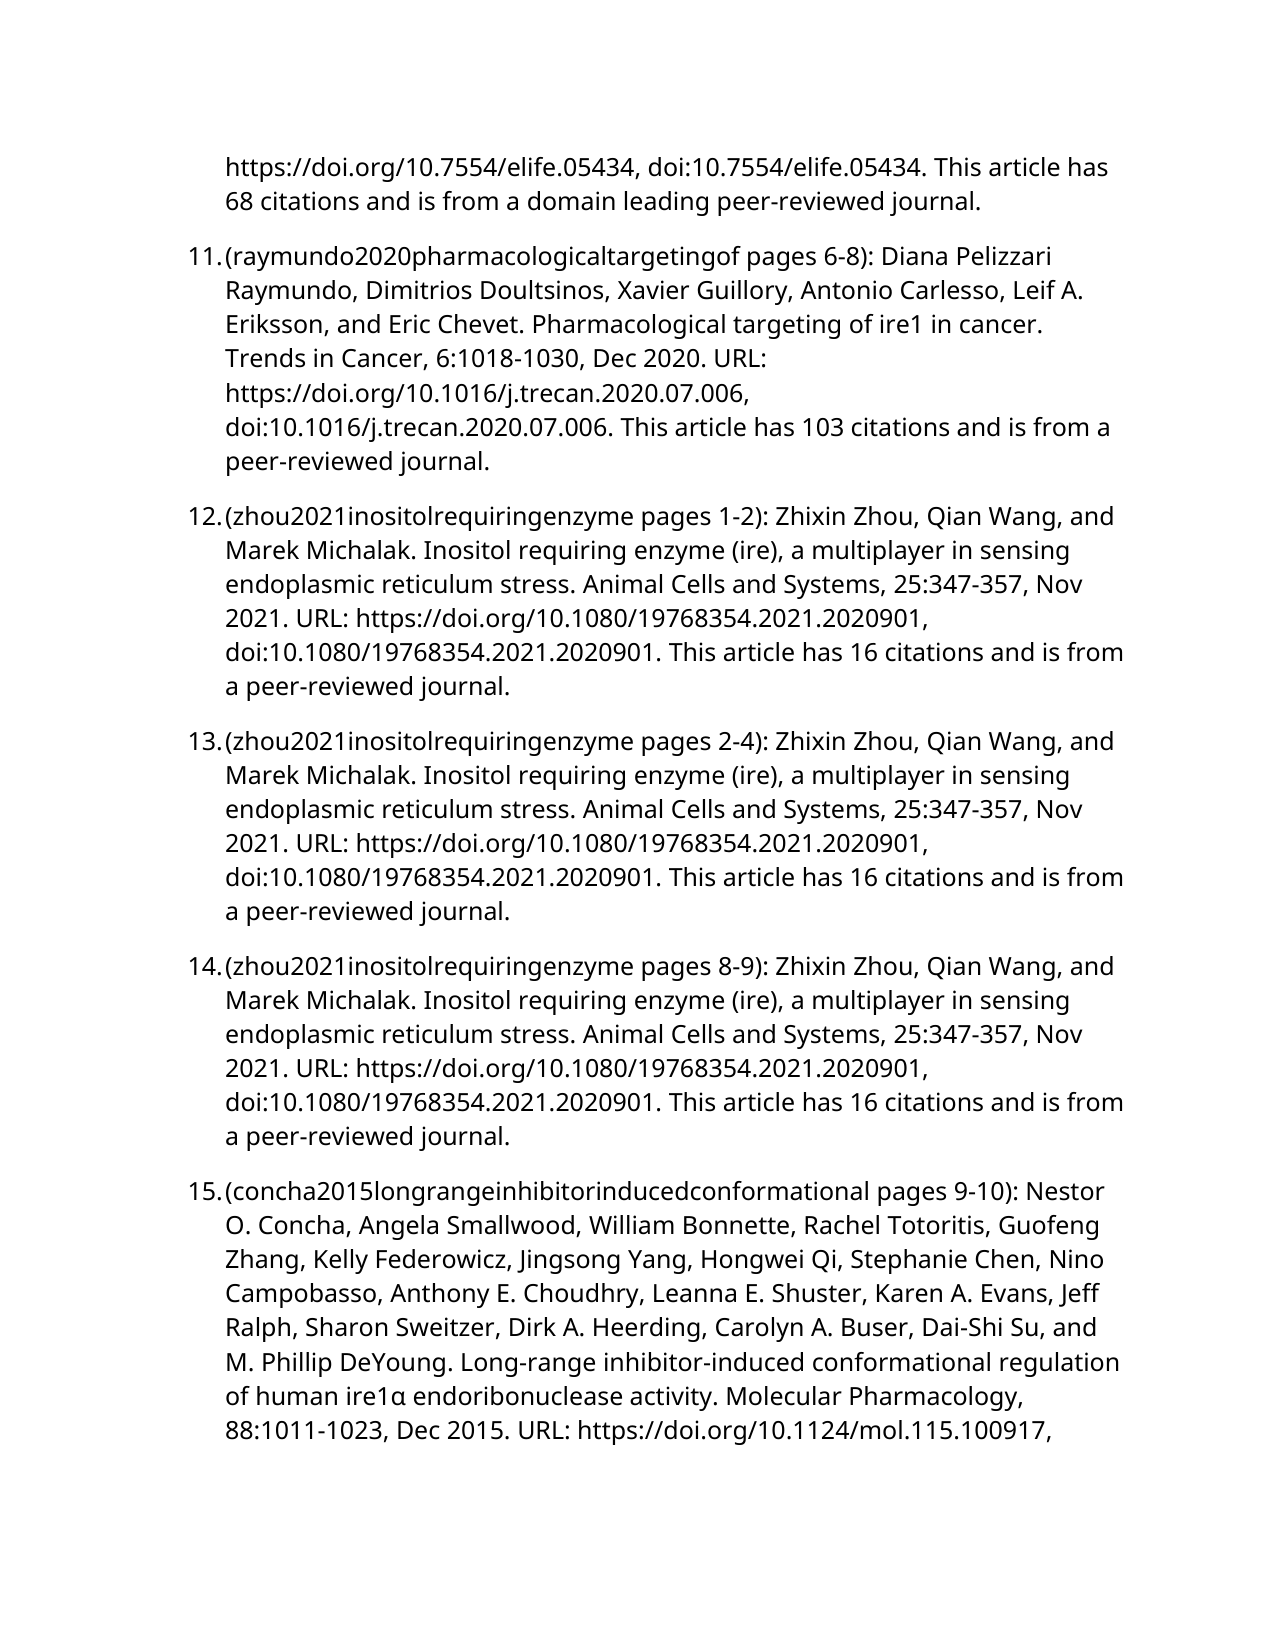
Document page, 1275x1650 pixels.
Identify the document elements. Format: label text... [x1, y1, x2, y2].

list (raymundo2020pharmacologicaltargetingof pages 6-8): Diana Pelizzari Raymundo, Dimitrios Doultsinos, Xavier Guillory, Antonio Carlesso, Leif A. Eriksson, and Eric Chevet. Pharmacological targeting of ire1 in cancer. Trends in Cancer, 6:1018-1030, Dec 2020. URL: https://doi.org/10.1016/j.trecan.2020.07.006, doi:10.1016/j.trecan.2020.07.006. This article has 103 citations and is from a peer-reviewed journal. [187, 239, 1125, 477]
list (zhou2021inositolrequiringenzyme pages 1-2): Zhixin Zhou, Qian Wang, and Marek Michalak. Inositol requiring enzyme (ire), a multiplayer in sensing endoplasmic reticulum stress. Animal Cells and Systems, 25:347-357, Nov 2021. URL: https://doi.org/10.1080/19768354.2021.2020901, doi:10.1080/19768354.2021.2020901. This article has 16 citations and is from a peer-reviewed journal. [187, 498, 1125, 703]
list (zhou2021inositolrequiringenzyme pages 8-9): Zhixin Zhou, Qian Wang, and Marek Michalak. Inositol requiring enzyme (ire), a multiplayer in sensing endoplasmic reticulum stress. Animal Cells and Systems, 25:347-357, Nov 2021. URL: https://doi.org/10.1080/19768354.2021.2020901, doi:10.1080/19768354.2021.2020901. This article has 16 citations and is from a peer-reviewed journal. [187, 949, 1125, 1153]
list (zhou2021inositolrequiringenzyme pages 2-4): Zhixin Zhou, Qian Wang, and Marek Michalak. Inositol requiring enzyme (ire), a multiplayer in sensing endoplasmic reticulum stress. Animal Cells and Systems, 25:347-357, Nov 2021. URL: https://doi.org/10.1080/19768354.2021.2020901, doi:10.1080/19768354.2021.2020901. This article has 16 citations and is from a peer-reviewed journal. [187, 723, 1125, 928]
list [187, 150, 1125, 218]
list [187, 1174, 1125, 1446]
